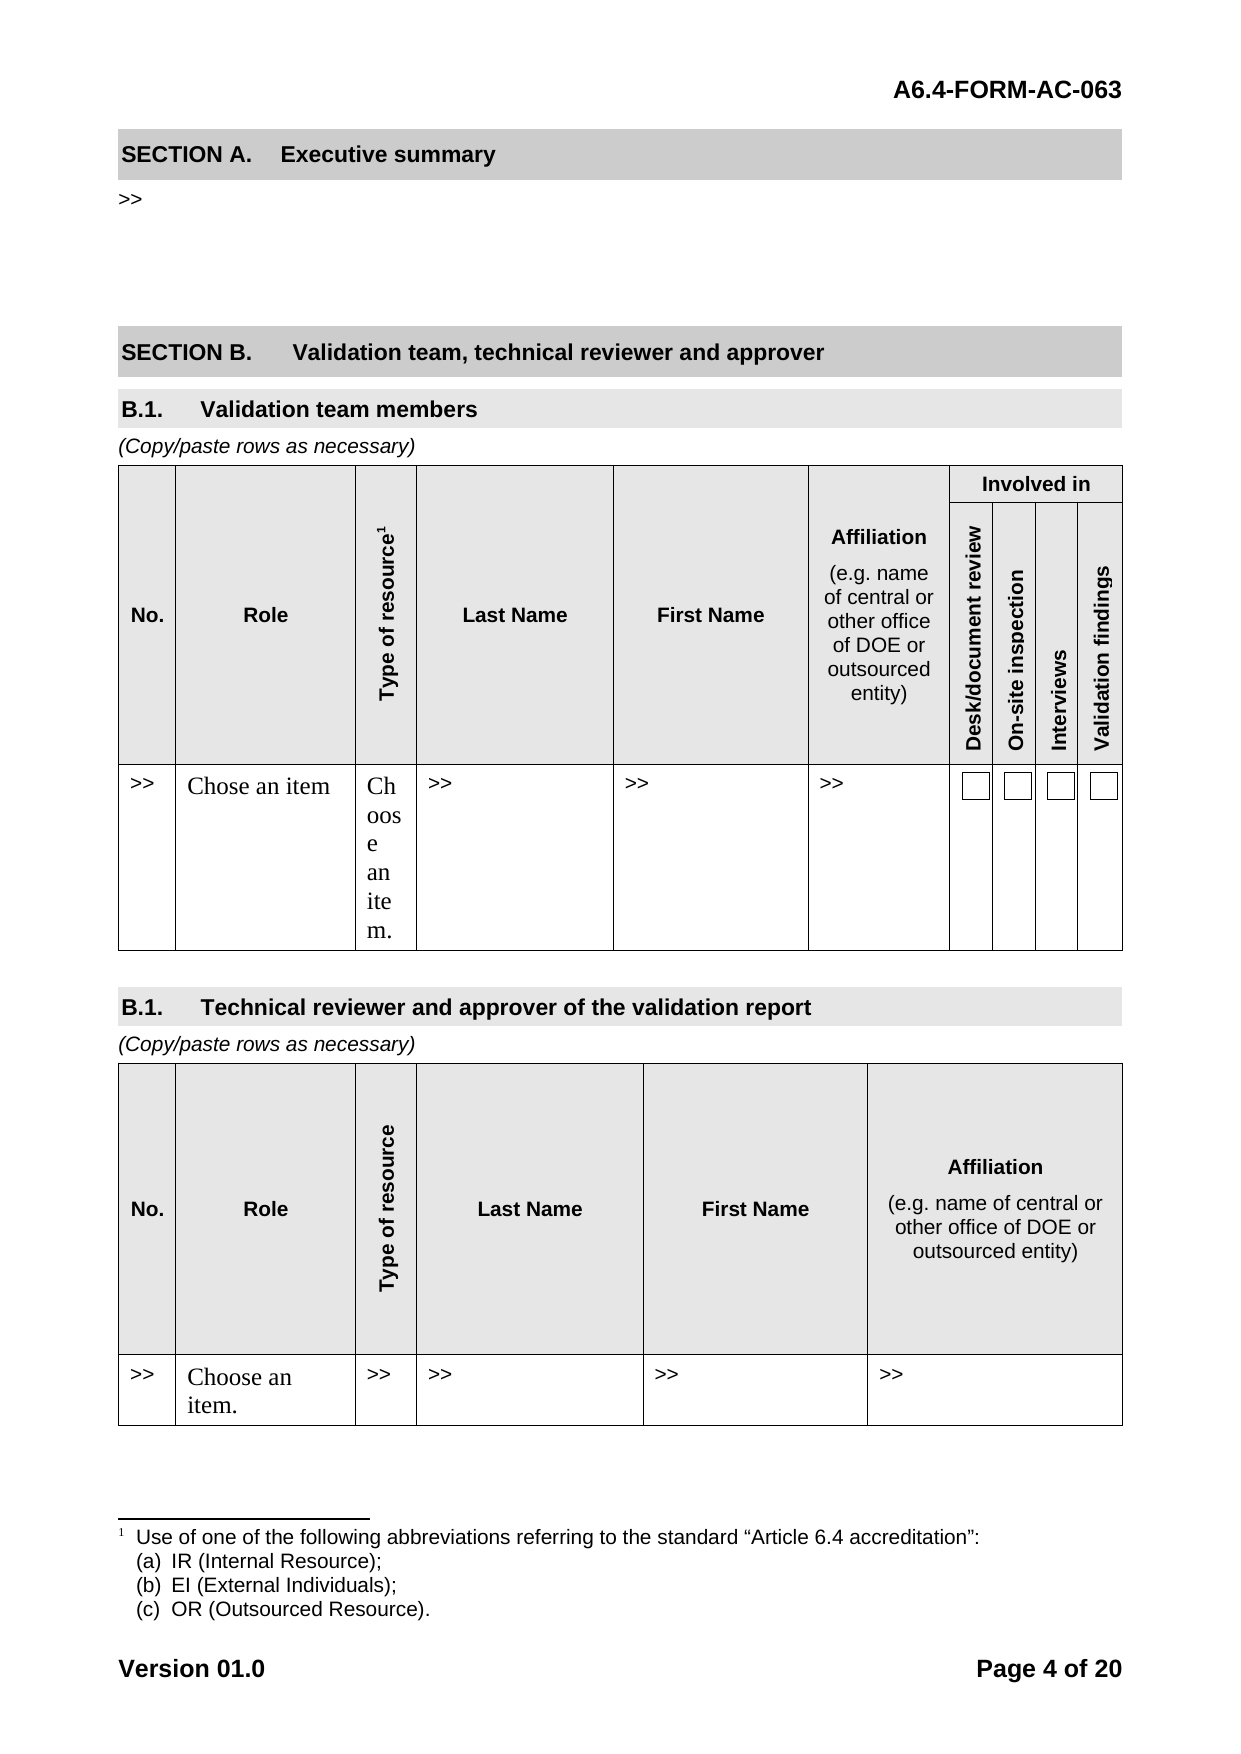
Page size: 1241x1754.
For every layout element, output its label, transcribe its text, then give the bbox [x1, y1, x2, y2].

table_cell >> [417, 765, 613, 950]
table_header Type of resource [356, 466, 416, 764]
table_header Technical reviewer and approver of the validation report [118, 987, 1122, 1026]
text (Copy/paste rows as necessary) [118, 1032, 1122, 1056]
table_cell [176, 1355, 355, 1425]
table_cell [1036, 765, 1077, 950]
table_header Role [176, 1064, 355, 1354]
table_cell Desk/document review [950, 503, 992, 764]
table_header Validation team members [118, 389, 1122, 428]
table_header First Name [614, 466, 808, 764]
table_cell [176, 765, 355, 950]
table_cell >> [809, 765, 949, 950]
table_header Affiliation (e.g. name of central or other office of DOE or outsourced entity) [868, 1064, 1122, 1354]
table_header No. [119, 466, 175, 764]
table_cell >> [417, 1355, 643, 1425]
table_cell [950, 765, 992, 950]
table_header Validation team, technical reviewer and approver [118, 326, 1122, 377]
table_header No. [119, 1064, 175, 1354]
table_cell >> [614, 765, 808, 950]
table_header Affiliation (e.g. name of central or other office of DOE or outsourced entity) [809, 466, 949, 764]
text (Copy/paste rows as necessary) [118, 434, 1122, 458]
table_header Last Name [417, 466, 613, 764]
table_header Last Name [417, 1064, 643, 1354]
table_cell [993, 765, 1035, 950]
table_header Type of resource [356, 1064, 416, 1354]
table_cell >> [119, 765, 175, 950]
table_cell >> [644, 1355, 867, 1425]
table_header First Name [644, 1064, 867, 1354]
table_cell >> [868, 1355, 1122, 1425]
table_cell Validation findings [1078, 503, 1122, 764]
table_cell On-site inspection [993, 503, 1035, 764]
table_header Role [176, 466, 355, 764]
text >> [118, 186, 1122, 210]
table_cell >> [356, 1355, 416, 1425]
table_cell [1078, 765, 1122, 950]
table_header Involved in [950, 466, 1122, 502]
table_cell >> [119, 1355, 175, 1425]
table_cell Interviews [1036, 503, 1077, 764]
table_header Executive summary [118, 129, 1122, 180]
